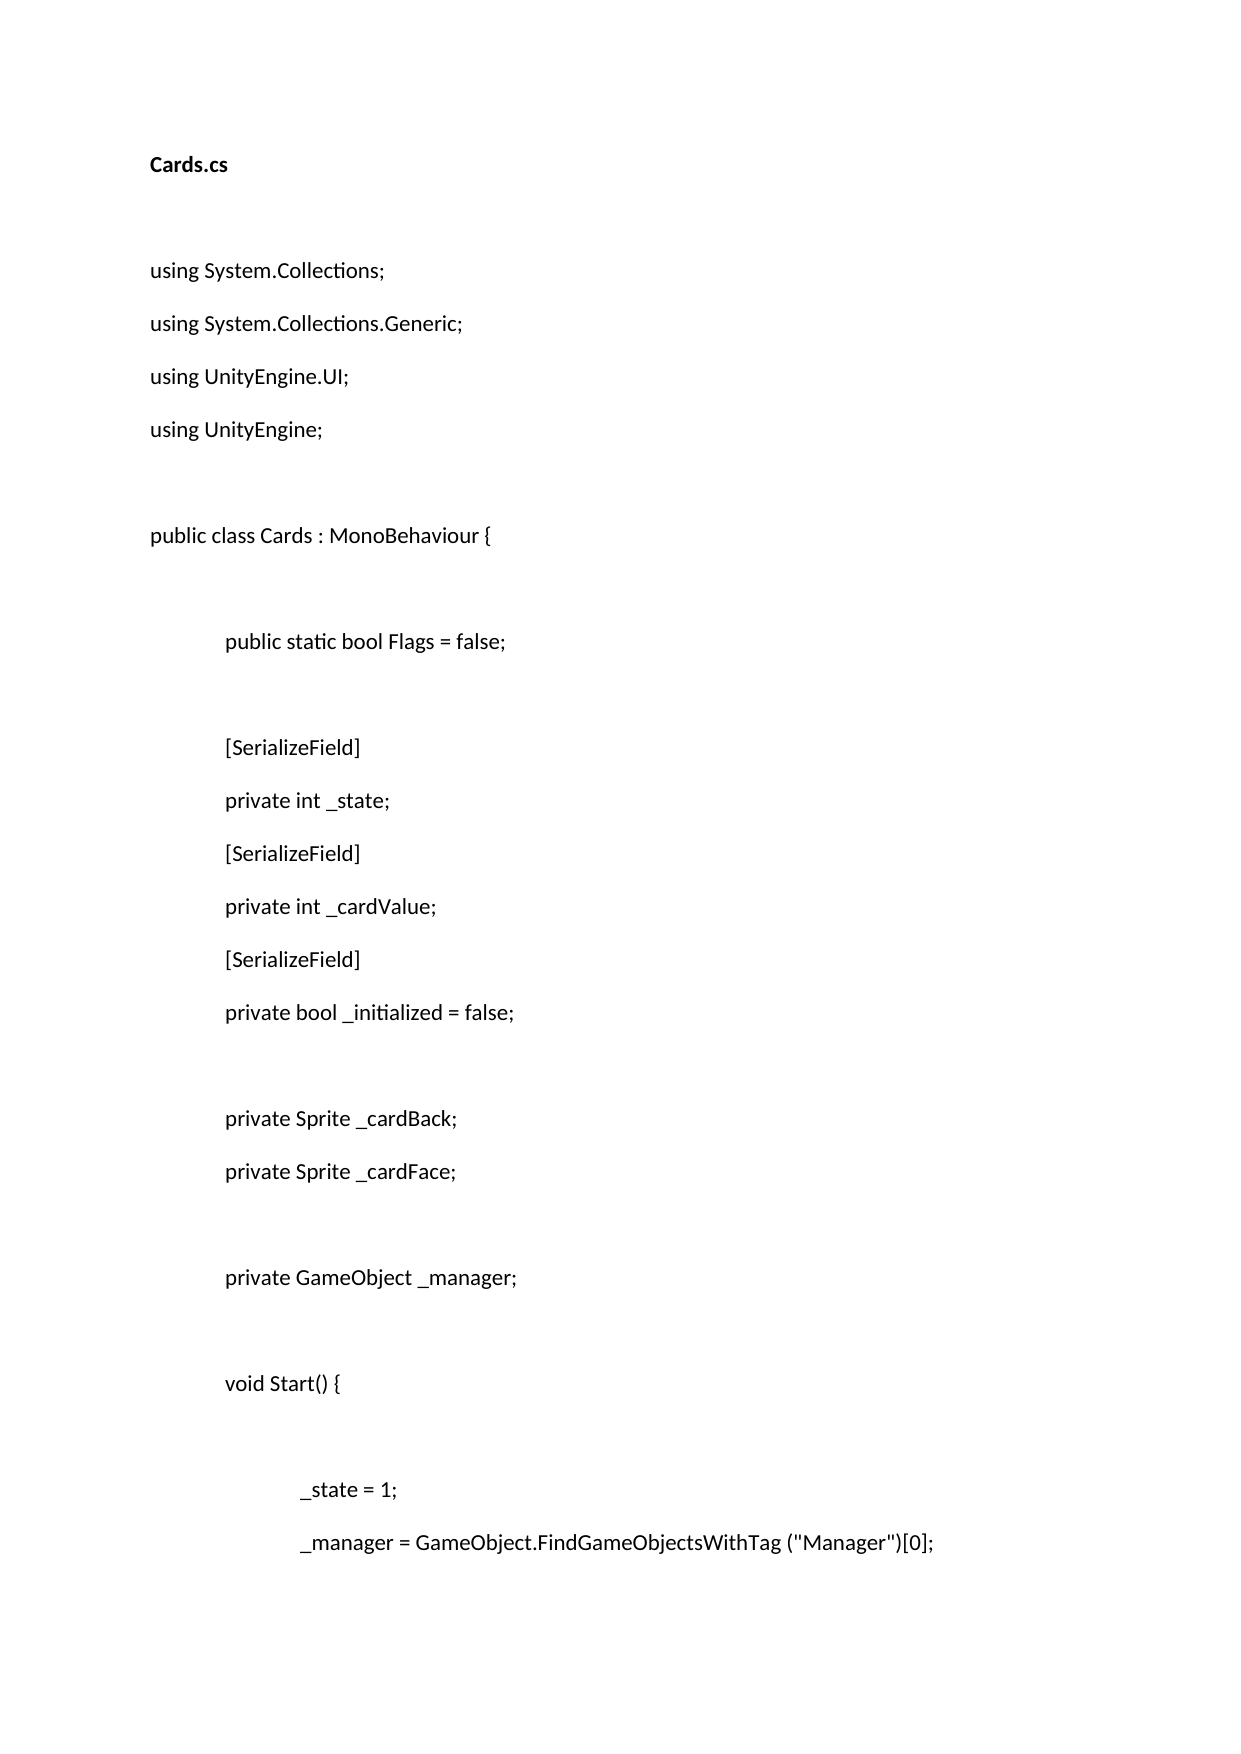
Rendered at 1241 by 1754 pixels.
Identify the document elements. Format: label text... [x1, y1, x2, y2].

text private GameObject _manager; [150, 1263, 1090, 1291]
text [SerializeField] [150, 733, 1090, 761]
text [SerializeField] [150, 945, 1090, 973]
text using System.Collections; [150, 256, 1090, 284]
text using System.Collections.Generic; [150, 309, 1090, 337]
text _state = 1; [150, 1476, 1090, 1503]
text private int _state; [150, 786, 1090, 814]
text private bool _initialized = false; [150, 998, 1090, 1026]
text [SerializeField] [150, 839, 1090, 867]
text void Start() { [150, 1369, 1090, 1397]
text _manager = GameObject.FindGameObjectsWithTag ("Manager")[0]; [150, 1528, 1090, 1557]
text private int _cardValue; [150, 892, 1090, 920]
text using UnityEngine; [150, 415, 1090, 443]
text private Sprite _cardFace; [150, 1157, 1090, 1185]
text private Sprite _cardBack; [150, 1104, 1090, 1132]
text Cards.cs [150, 150, 1090, 178]
text public class Cards : MonoBehaviour { [150, 521, 1090, 549]
text using UnityEngine.UI; [150, 362, 1090, 390]
text public static bool Flags = false; [150, 627, 1090, 655]
